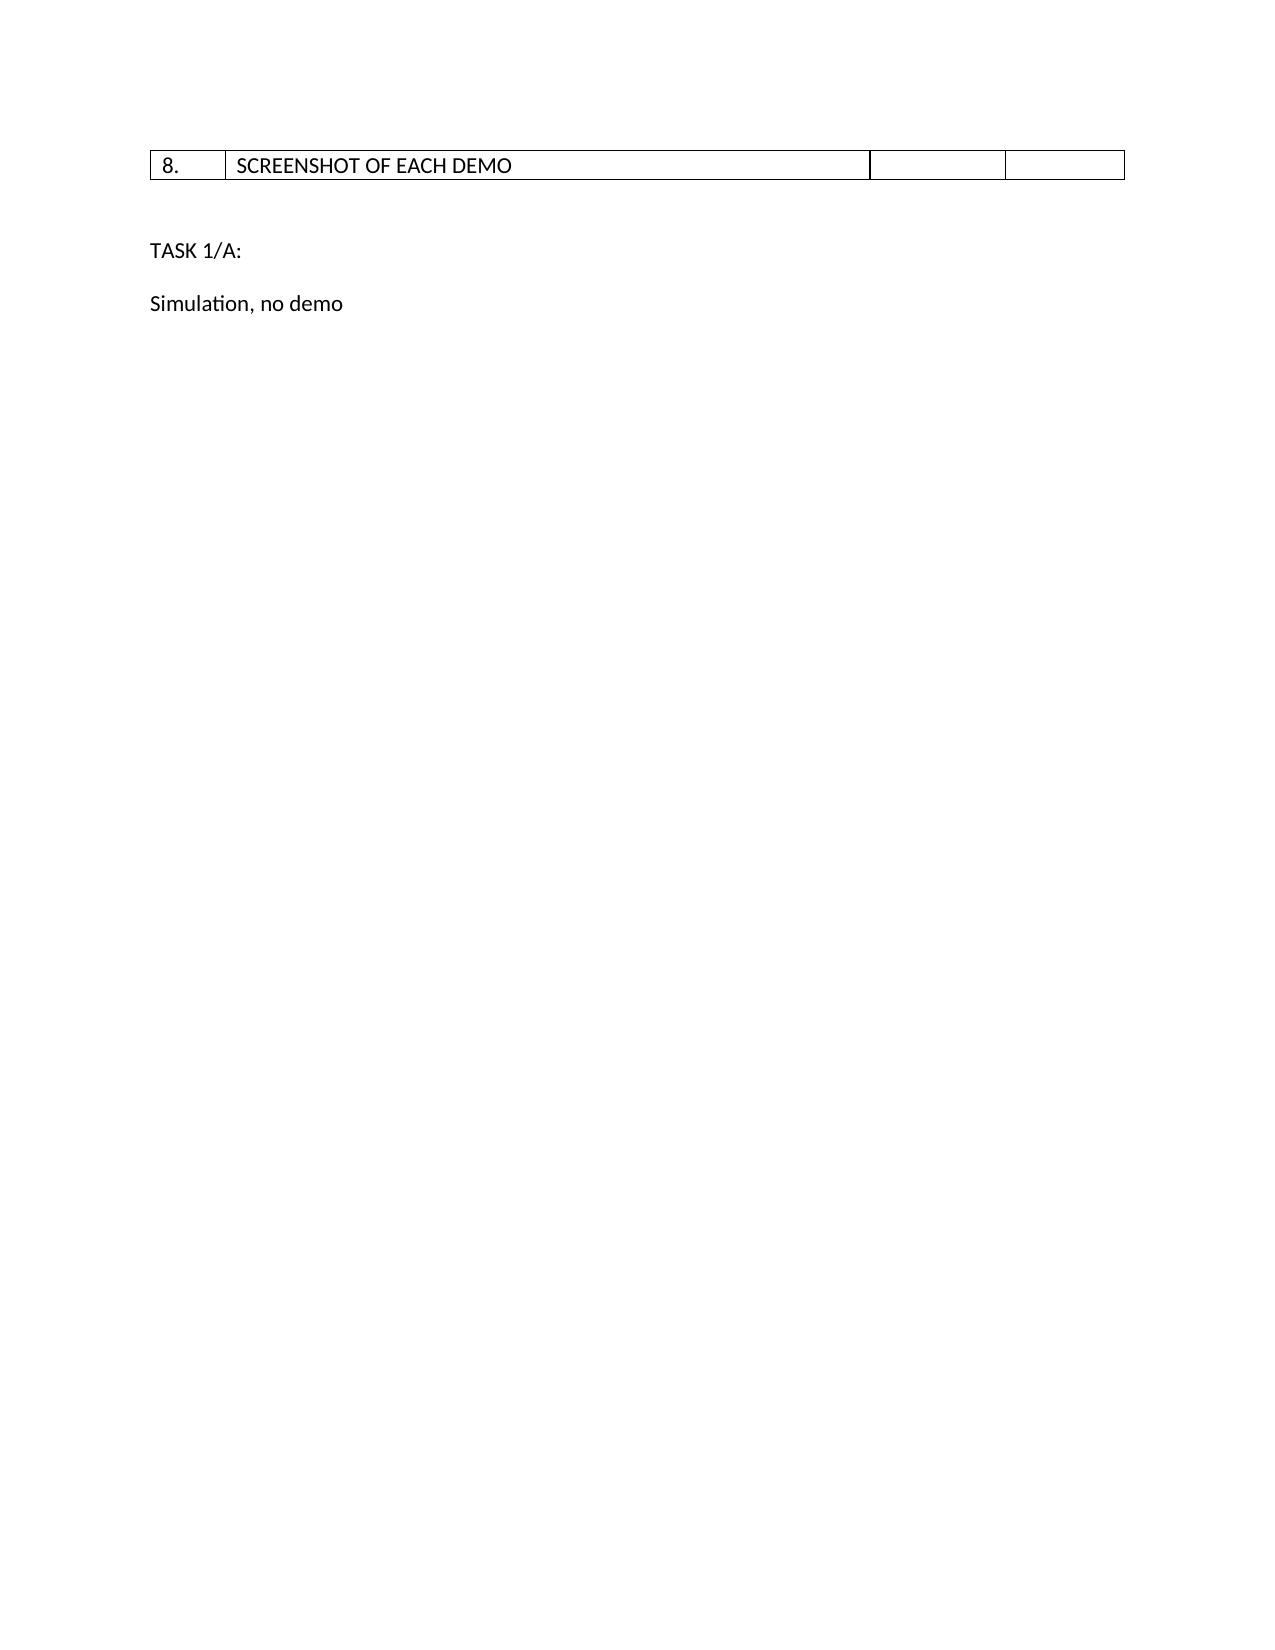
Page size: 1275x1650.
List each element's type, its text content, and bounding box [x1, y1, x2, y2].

table_header 8. [151, 151, 225, 179]
table_header [1006, 151, 1124, 179]
table_header SCREENSHOT OF EACH DEMO [226, 151, 869, 179]
text Simulation, no demo [150, 289, 1125, 317]
text TASK 1/A: [150, 236, 1125, 264]
table_header [871, 151, 1005, 179]
